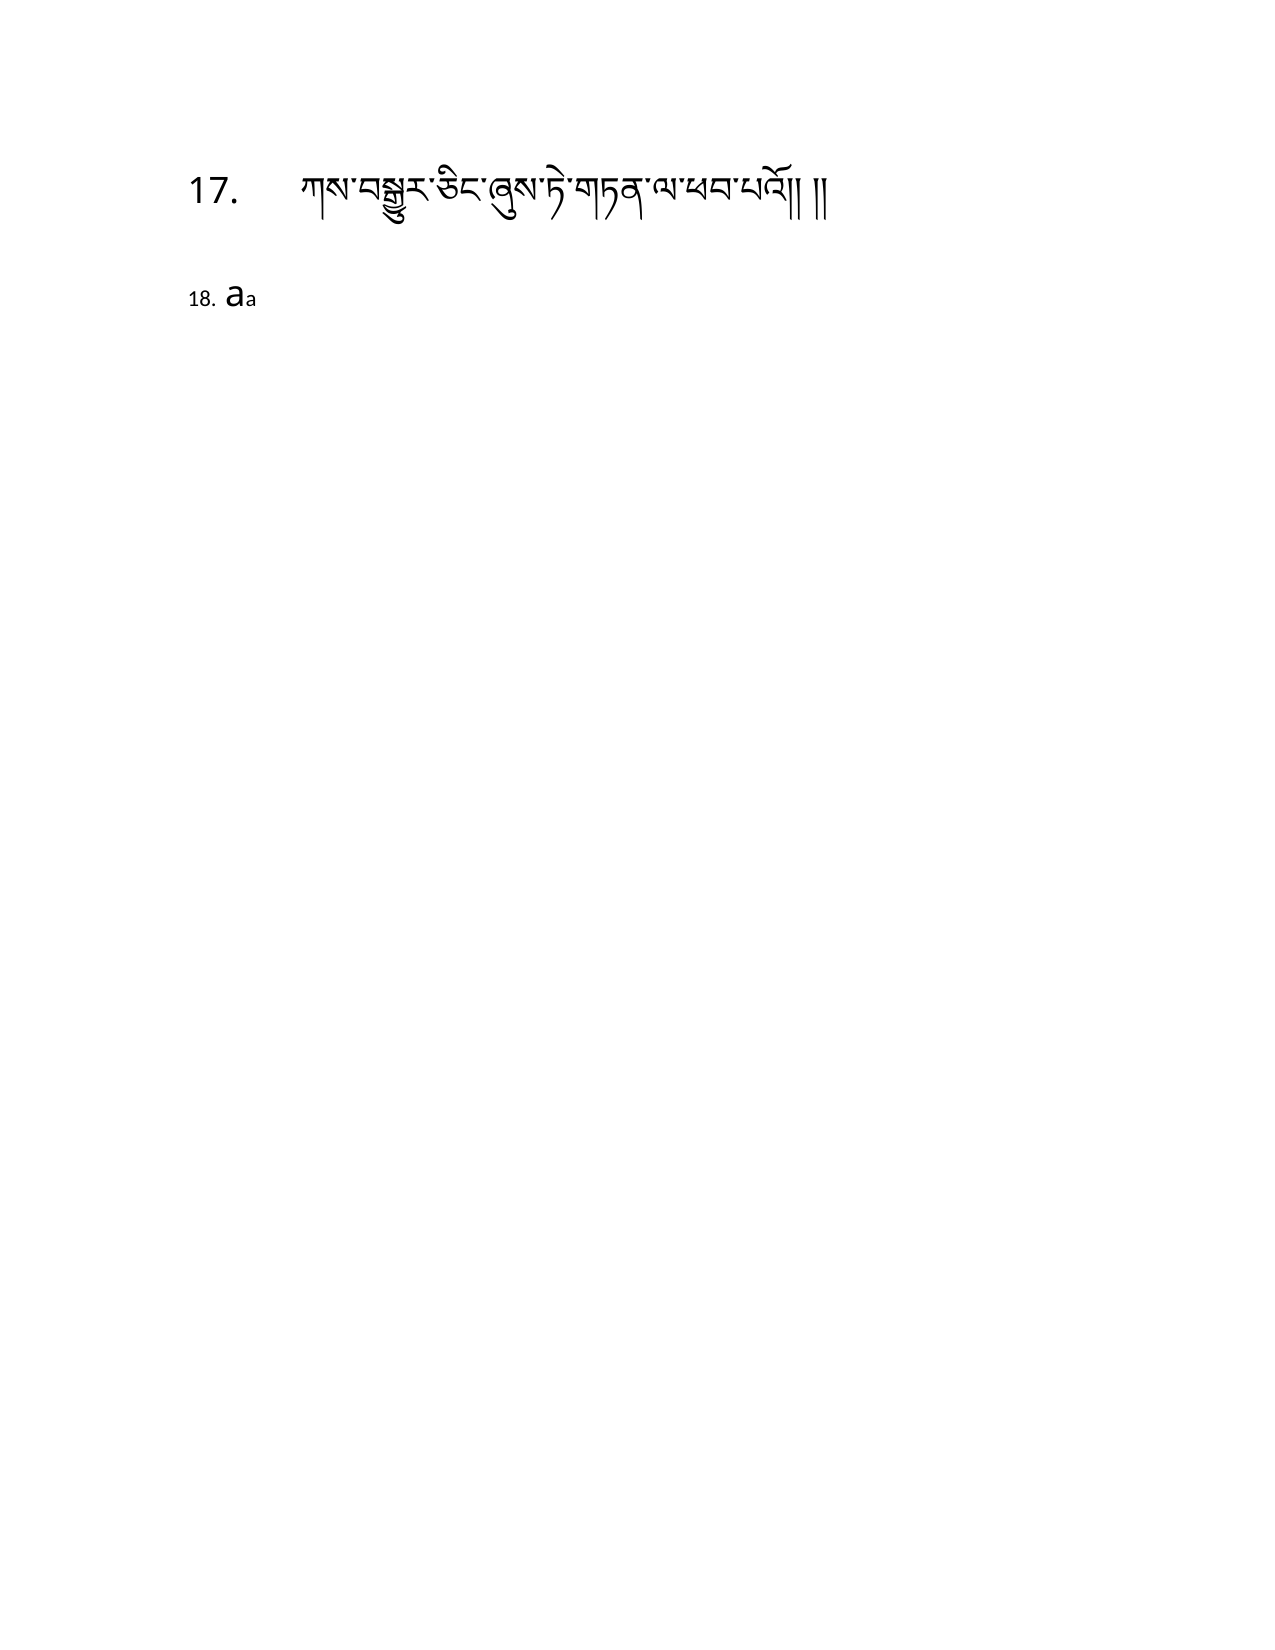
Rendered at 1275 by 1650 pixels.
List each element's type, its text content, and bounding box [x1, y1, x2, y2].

list ཀས་བསྒྱུར་ཅིང་ཞུས་ཏེ་གཏན་ལ་ཕབ་པའོ།། །། [187, 150, 1125, 253]
list aa [187, 268, 1125, 318]
